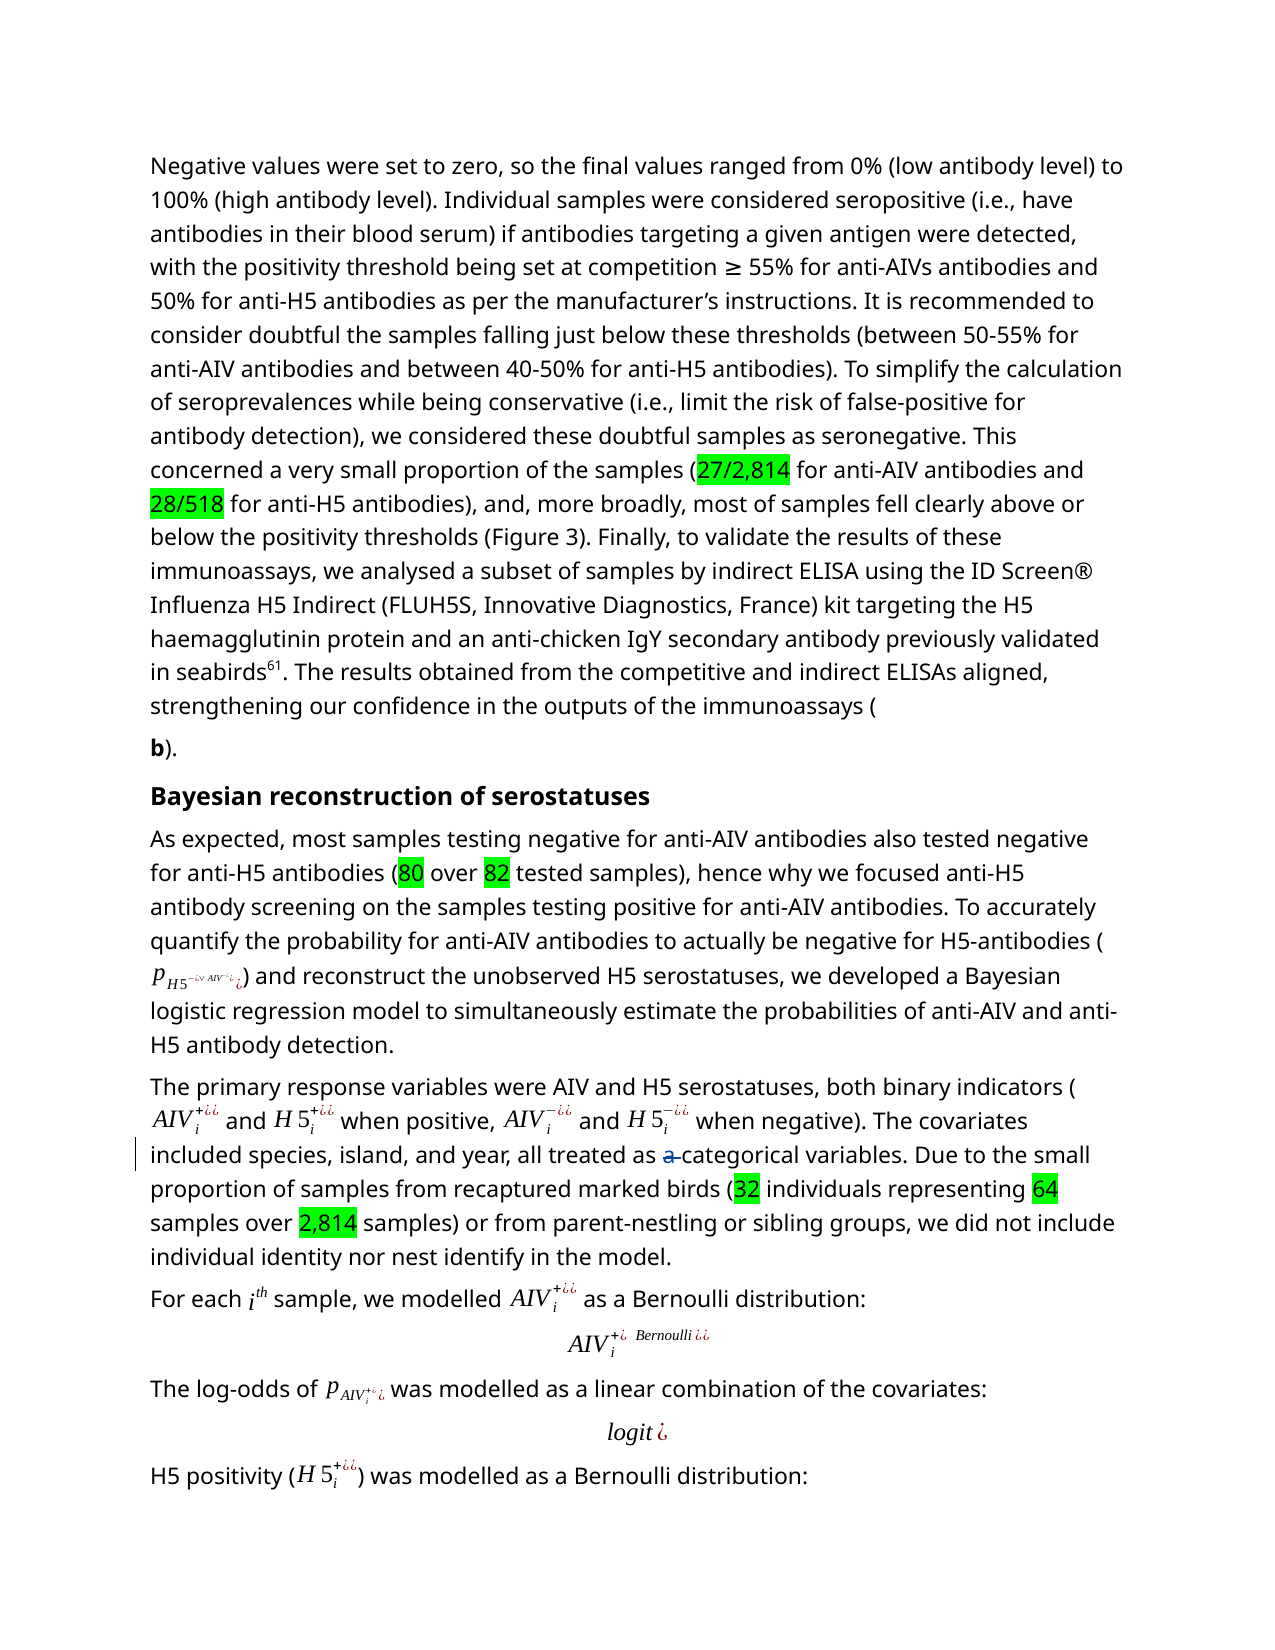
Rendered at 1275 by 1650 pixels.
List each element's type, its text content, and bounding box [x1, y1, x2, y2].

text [150, 150, 1125, 721]
text The primary response variables were AIV and H5 serostatuses, both binary indicators ( and when positive, and when negative). The covariates included species, island, and year, all treated as categorical variables. Due to the small proportion of samples from recaptured marked birds (32 individuals representing 64 samples over 2,814 samples) or from parent-nestling or sibling groups, we did not include individual identity nor nest identify in the model. [150, 1071, 1125, 1272]
text As expected, most samples testing negative for anti-AIV antibodies also tested negative for anti-H5 antibodies (80 over 82 tested samples), hence why we focused anti-H5 antibody screening on the samples testing positive for anti-AIV antibodies. To accurately quantify the probability for anti-AIV antibodies to actually be negative for H5-antibodies () and reconstruct the unobserved H5 serostatuses, we developed a Bayesian logistic regression model to simultaneously estimate the probabilities of anti-AIV and anti-H5 antibody detection. [150, 823, 1125, 1060]
text H5 positivity () was modelled as a Bernoulli distribution: [150, 1459, 1125, 1492]
text For each sample, we modelled as a Bernoulli distribution: [150, 1283, 1125, 1315]
subtitle Bayesian reconstruction of serostatuses [150, 778, 1125, 812]
text Extended Data Figure 9b). [150, 732, 1125, 763]
text The log-odds of was modelled as a linear combination of the covariates: [150, 1372, 1125, 1406]
